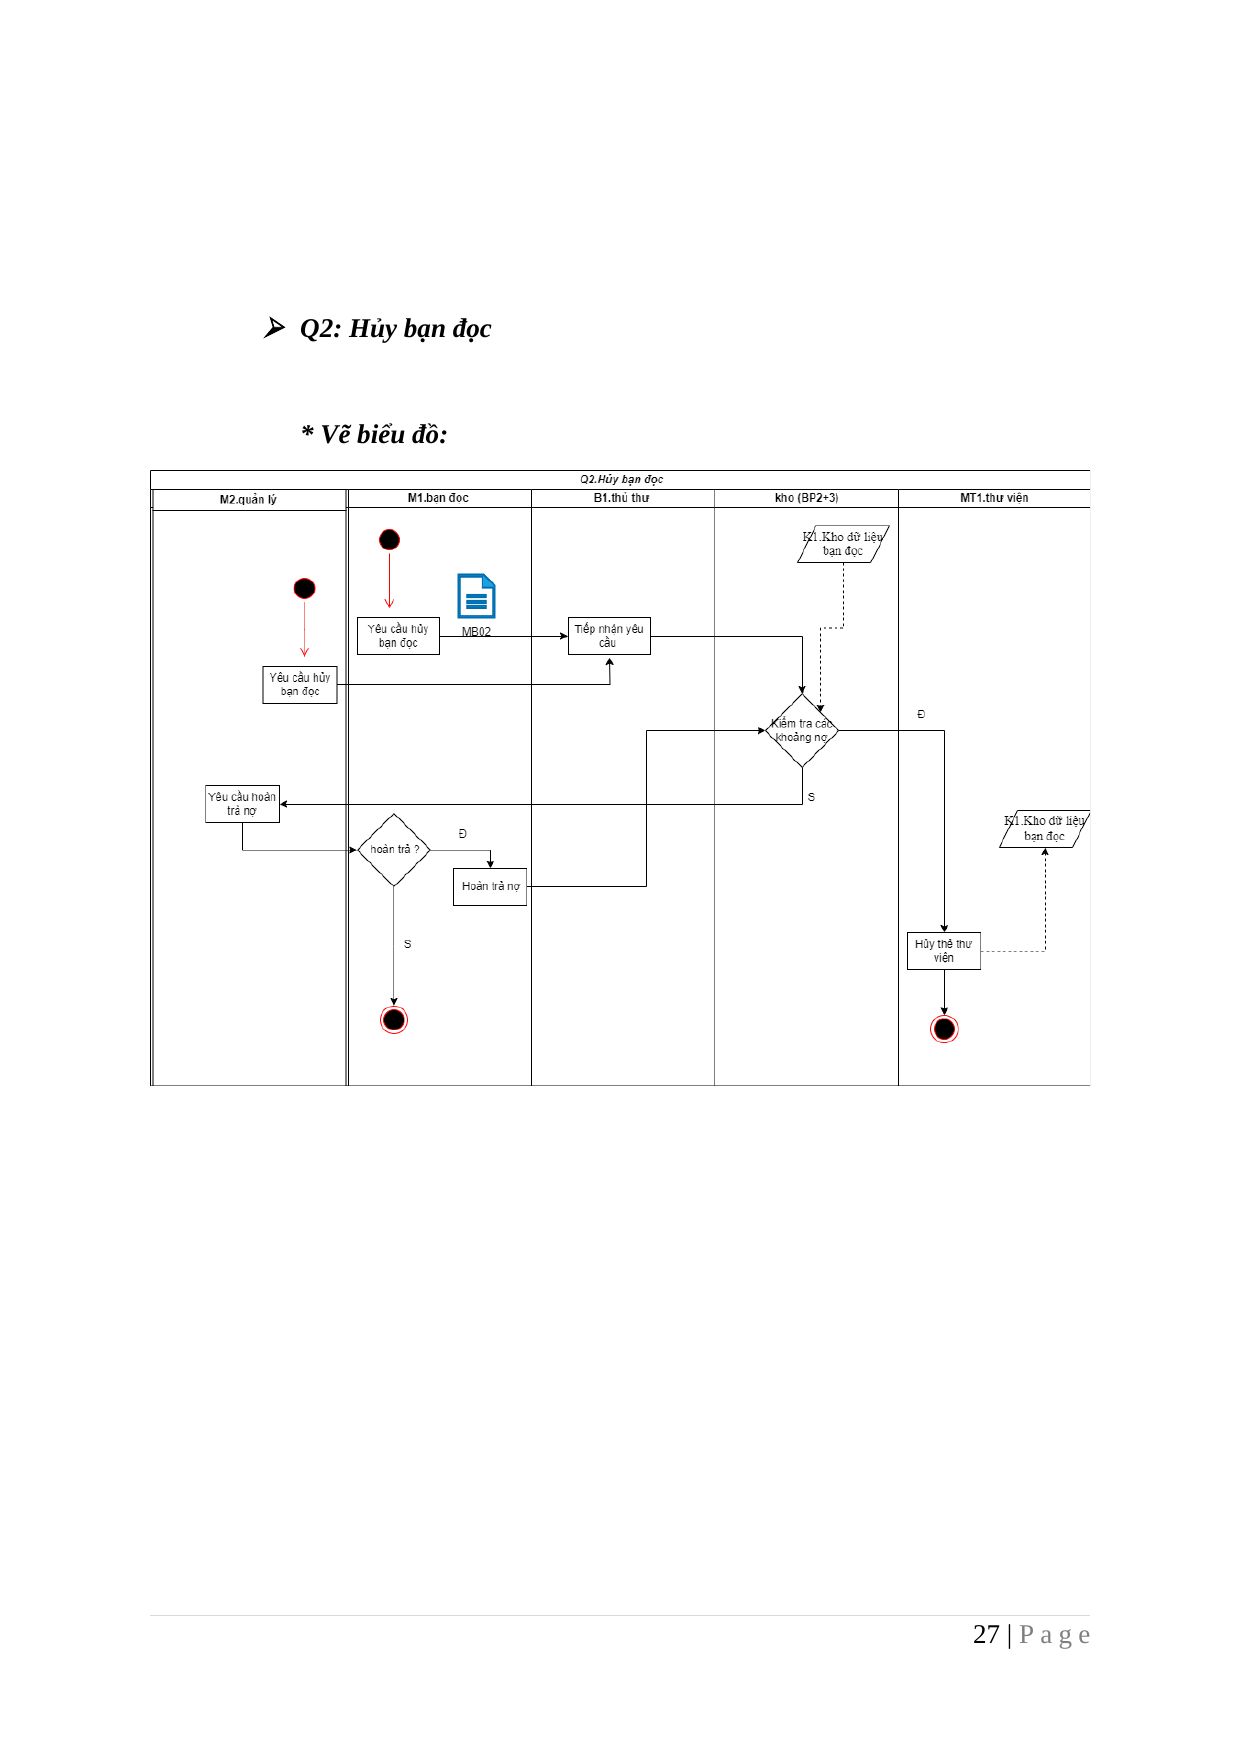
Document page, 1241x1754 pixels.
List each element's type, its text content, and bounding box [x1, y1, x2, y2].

picture [150, 470, 1091, 1086]
list Q2: Hủy bạn đọc [262, 312, 1090, 343]
text * Vẽ biểu đồ: [225, 418, 1090, 449]
